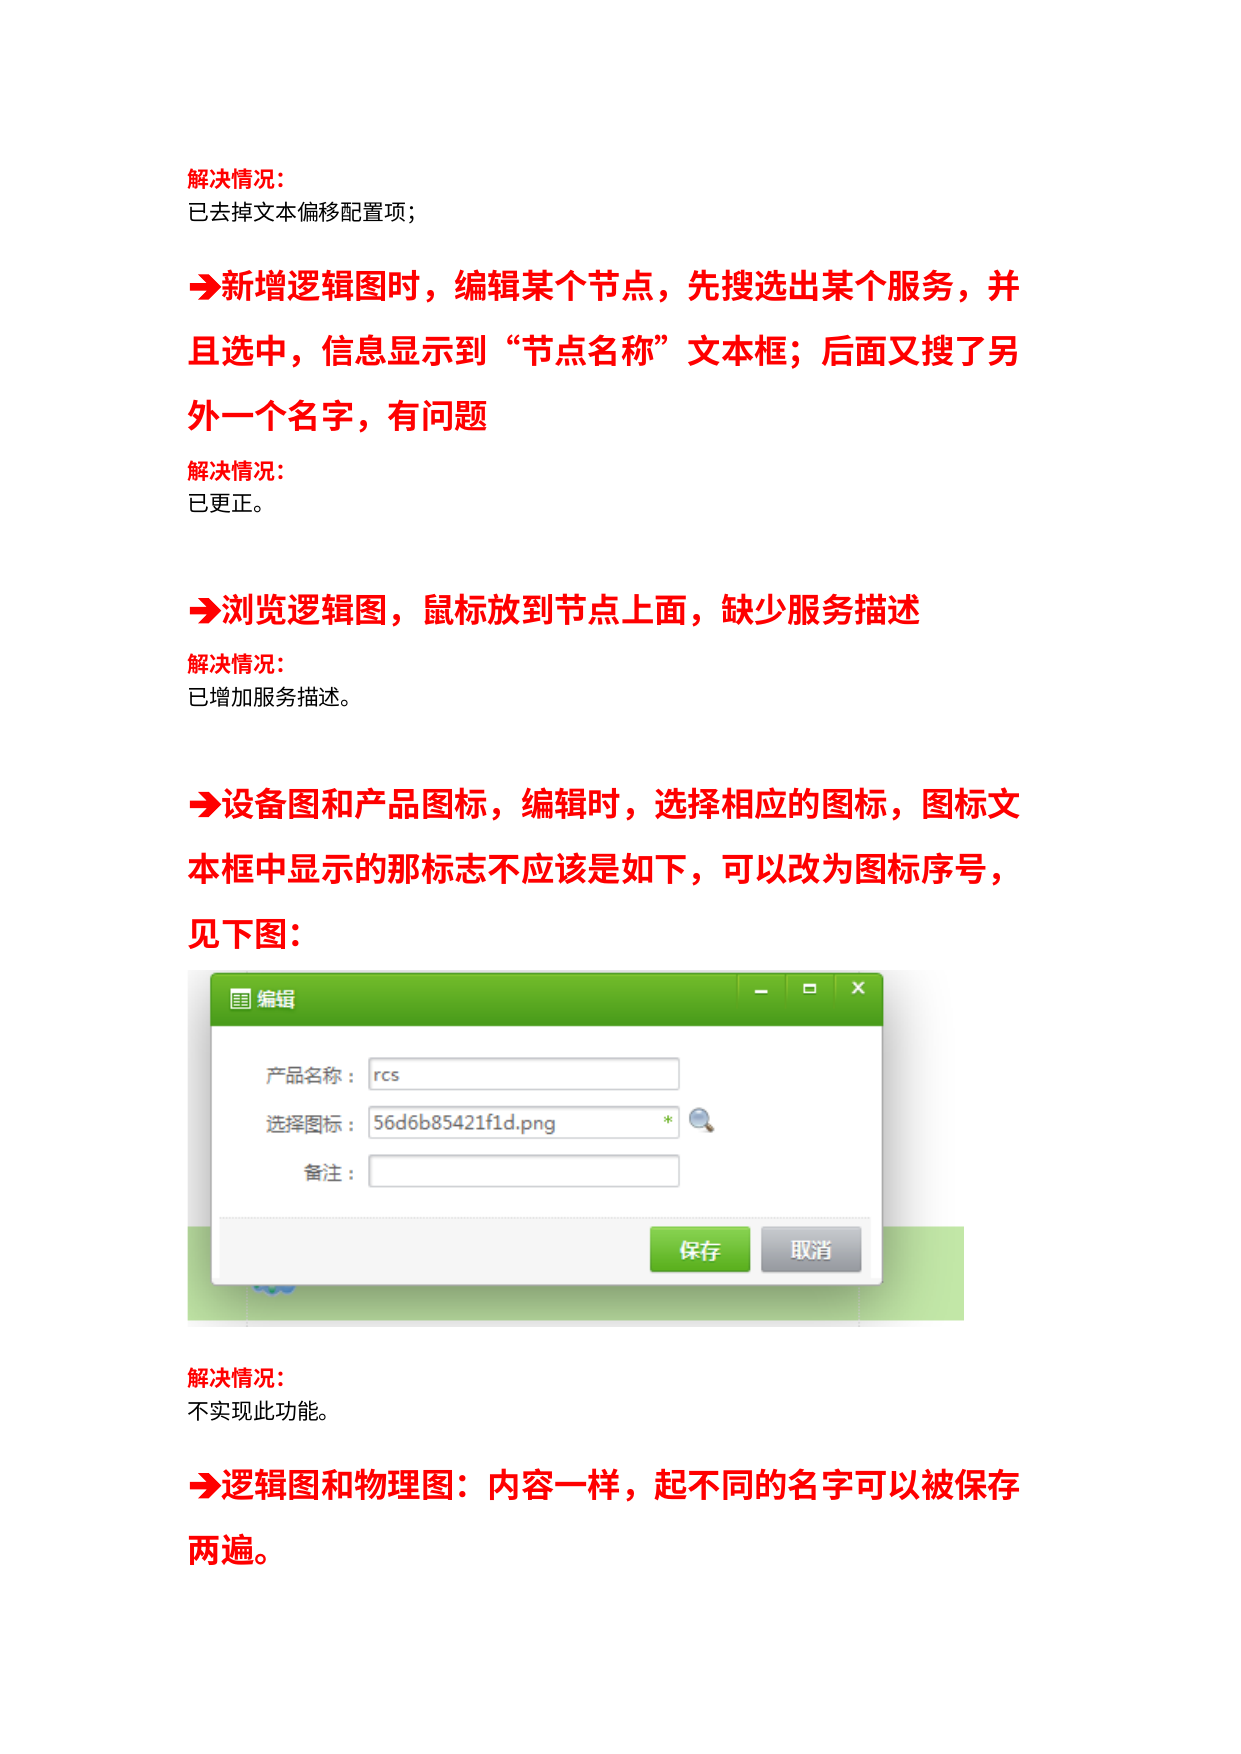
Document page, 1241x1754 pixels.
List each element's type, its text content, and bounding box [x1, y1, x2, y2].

subtitle 设备图和产品图标，编辑时，选择相应的图标，图标文本框中显示的那标志不应该是如下，可以改为图标序号，见下图： [187, 769, 1053, 964]
picture [187, 970, 964, 1327]
subtitle 新增逻辑图时，编辑某个节点，先搜选出某个服务，并且选中，信息显示到“节点名称”文本框；后面又搜了另外一个名字，有问题 [187, 252, 1053, 447]
subtitle 逻辑图和物理图：内容一样，起不同的名字可以被保存两遍。 [187, 1451, 1053, 1581]
text 解决情况： [187, 1361, 1053, 1393]
text 解决情况： [187, 647, 1053, 679]
subtitle 浏览逻辑图，鼠标放到节点上面，缺少服务描述 [187, 576, 1053, 641]
text 解决情况： [187, 453, 1053, 486]
text 解决情况： [187, 162, 1053, 194]
text 不实现此功能。 [187, 1393, 1053, 1426]
text 已更正。 [187, 486, 1053, 518]
text 已去掉文本偏移配置项； [187, 194, 1053, 227]
text 已增加服务描述。 [187, 679, 1053, 712]
